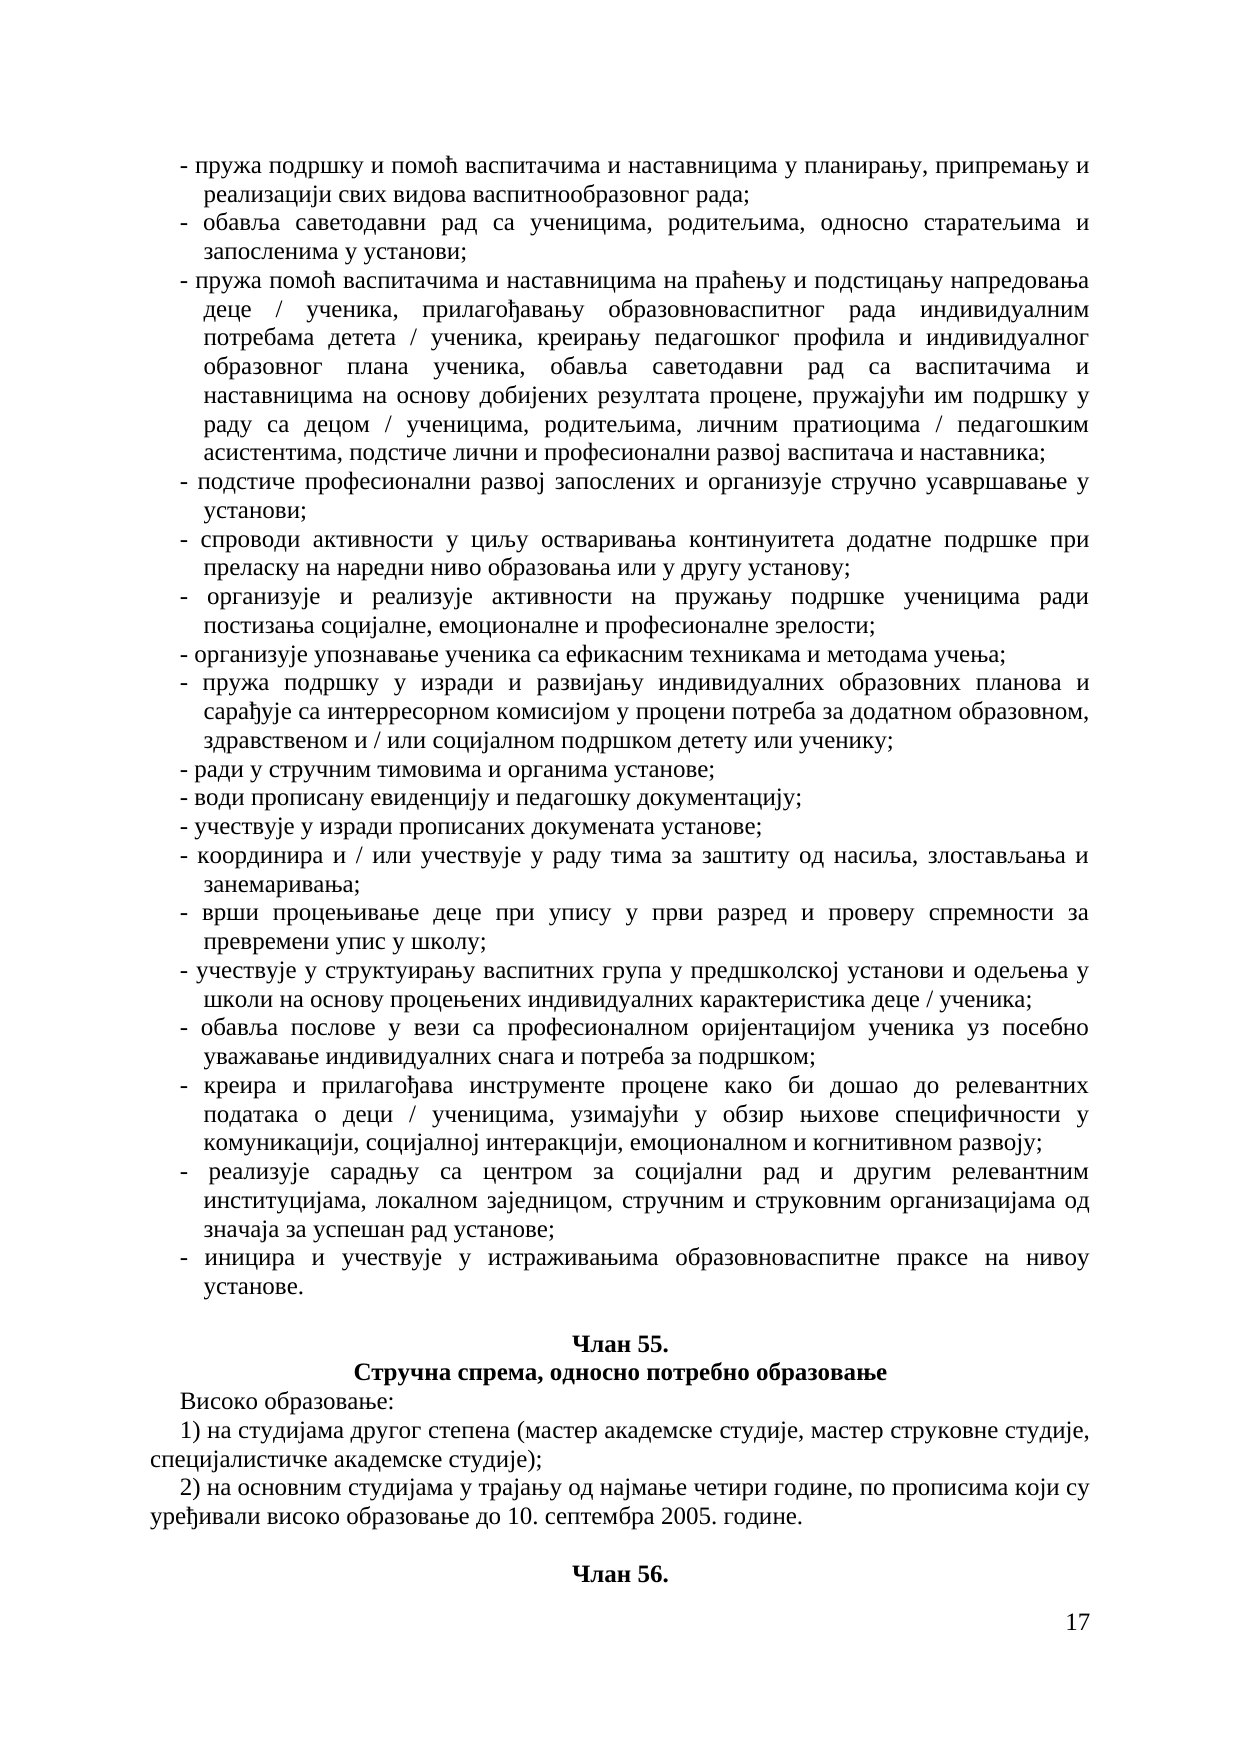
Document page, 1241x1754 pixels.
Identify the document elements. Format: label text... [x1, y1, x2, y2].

text - обавља послове у вези са професионалном оријентацијом ученика уз посебно уважавање индивидуалних снага и потреба за подршком; [179, 1012, 1090, 1070]
text - креира и прилагођава инструменте процене како би дошао до релевантних података о деци / ученицима, узимајући у обзир њихове специфичности у комуникацији, социјалној интеракцији, емоционалном и когнитивном развоју; [179, 1070, 1090, 1156]
text - координира и / или учествује у раду тима за заштиту од насиља, злостављања и занемаривања; [179, 840, 1090, 897]
text 1) на студијама другог степена (мастер академске студије, мастер струковне студије, специјалистичке академске студије); [150, 1415, 1090, 1472]
text - организује и реализује активности на пружању подршке ученицима ради постизања социјалне, емоционалне и професионалне зрелости; [179, 581, 1090, 639]
text - учествује у структуирању васпитних група у предшколској установи и одељења у школи на основу процењених индивидуалних карактеристика деце / ученика; [179, 955, 1090, 1012]
text - води прописану евиденцију и педагошку документацију; [179, 782, 1090, 811]
text - реализује сарадњу са центром за социјални рад и другим релевантним институцијама, локалном заједницом, стручним и струковним организацијама од значаја за успешан рад установе; [179, 1156, 1090, 1242]
text Високо образовање: [150, 1386, 1090, 1415]
text Стручна спрема, односно потребно образовање [150, 1357, 1090, 1386]
text Члан 56. [150, 1559, 1090, 1587]
text 2) на основним студијама у трајању од најмање четири године, по прописима који су уређивали високо образовање до 10. септембра 2005. године. [150, 1472, 1090, 1530]
text - обавља саветодавни рад са ученицима, родитељима, односно старатељима и запосленима у установи; [179, 207, 1090, 265]
text - пружа подршку и помоћ васпитачима и наставницима у планирању, припремању и реализацији свих видова васпитнообразовног рада; [179, 150, 1090, 207]
text - врши процењивање деце при упису у први разред и проверу спремности за превремени упис у школу; [179, 897, 1090, 955]
text - пружа подршку у изради и развијању индивидуалних образовних планова и сарађује са интерресорном комисијом у процени потреба за додатном образовном, здравственом и / или социјалном подршком детету или ученику; [179, 667, 1090, 754]
text - иницира и учествује у истраживањима образовноваспитне праксе на нивоу установе. [179, 1242, 1090, 1300]
text - спроводи активности у циљу остваривања континуитета додатне подршке при преласку на наредни ниво образовања или у другу установу; [179, 524, 1090, 581]
text - организује упознавање ученика са ефикасним техникама и методама учења; [179, 639, 1090, 667]
text - учествује у изради прописаних докумената установе; [179, 811, 1090, 840]
text - ради у стручним тимовима и органима установе; [179, 754, 1090, 782]
text Члан 55. [150, 1329, 1090, 1357]
text - подстиче професионални развој запослених и организује стручно усавршавање у установи; [179, 466, 1090, 524]
